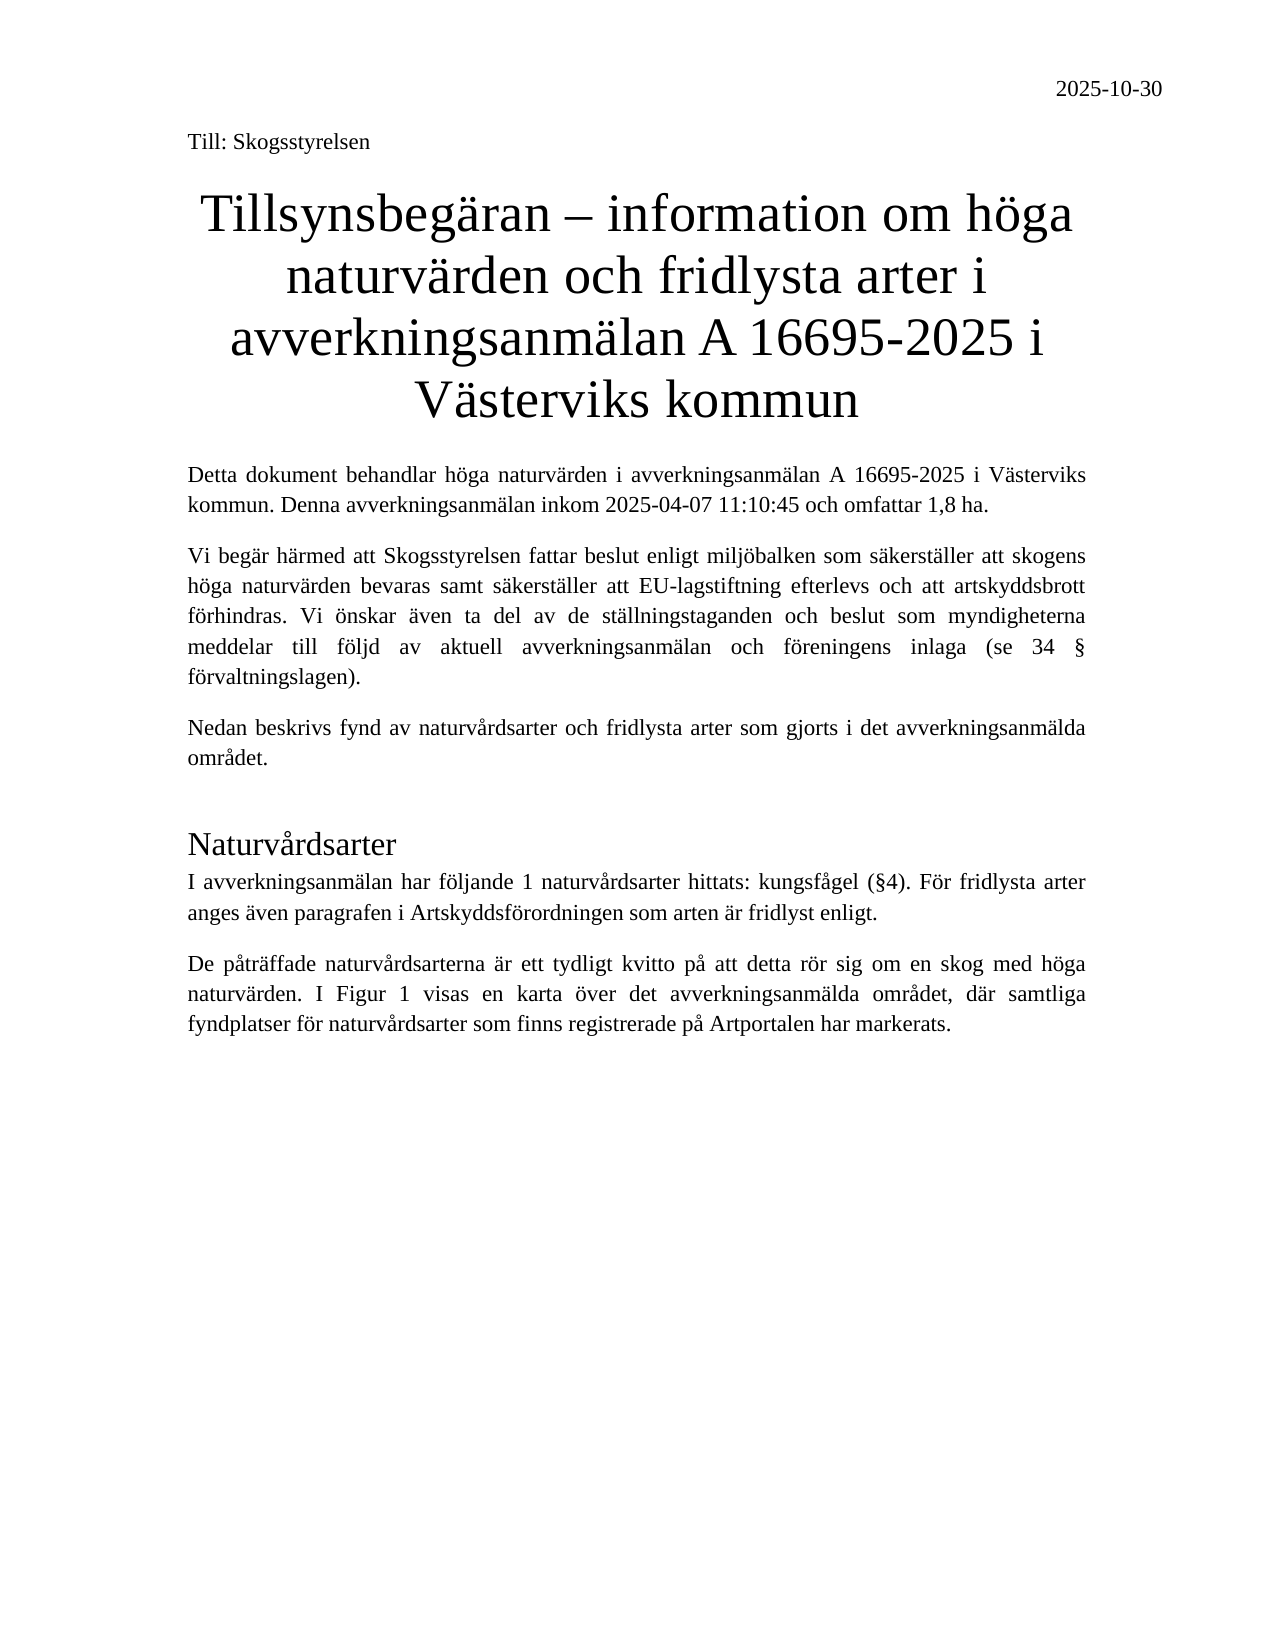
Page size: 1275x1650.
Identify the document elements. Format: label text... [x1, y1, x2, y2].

text I avverkningsanmälan har följande 1 naturvårdsarter hittats: kungsfågel (§4). För fridlysta arter anges även paragrafen i Artskyddsförordningen som arten är fridlyst enligt. [187, 868, 1087, 925]
text De påträffade naturvårdsarterna är ett tydligt kvitto på att detta rör sig om en skog med höga naturvärden. I Figur 1 visas en karta över det avverkningsanmälda området, där samtliga fyndplatser för naturvårdsarter som finns registrerade på Artportalen har markerats. [187, 950, 1087, 1036]
subtitle Naturvårdsarter [187, 824, 1087, 863]
text Vi begär härmed att Skogsstyrelsen fattar beslut enligt miljöbalken som säkerställer att skogens höga naturvärden bevaras samt säkerställer att EU-lagstiftning efterlevs och att artskyddsbrott förhindras. Vi önskar även ta del av de ställningstaganden och beslut som myndigheterna meddelar till följd av aktuell avverkningsanmälan och föreningens inlaga (se 34 § förvaltningslagen). [187, 542, 1087, 689]
text Nedan beskrivs fynd av naturvårdsarter och fridlysta arter som gjorts i det avverkningsanmälda området. [187, 714, 1087, 771]
title Tillsynsbegäran – information om höga naturvärden och fridlysta arter i avverkningsanmälan A 16695-2025 i Västerviks kommun [187, 180, 1087, 429]
text Detta dokument behandlar höga naturvärden i avverkningsanmälan A 16695-2025 i Västerviks kommun. Denna avverkningsanmälan inkom 2025-04-07 11:10:45 och omfattar 1,8 ha. [187, 461, 1087, 517]
